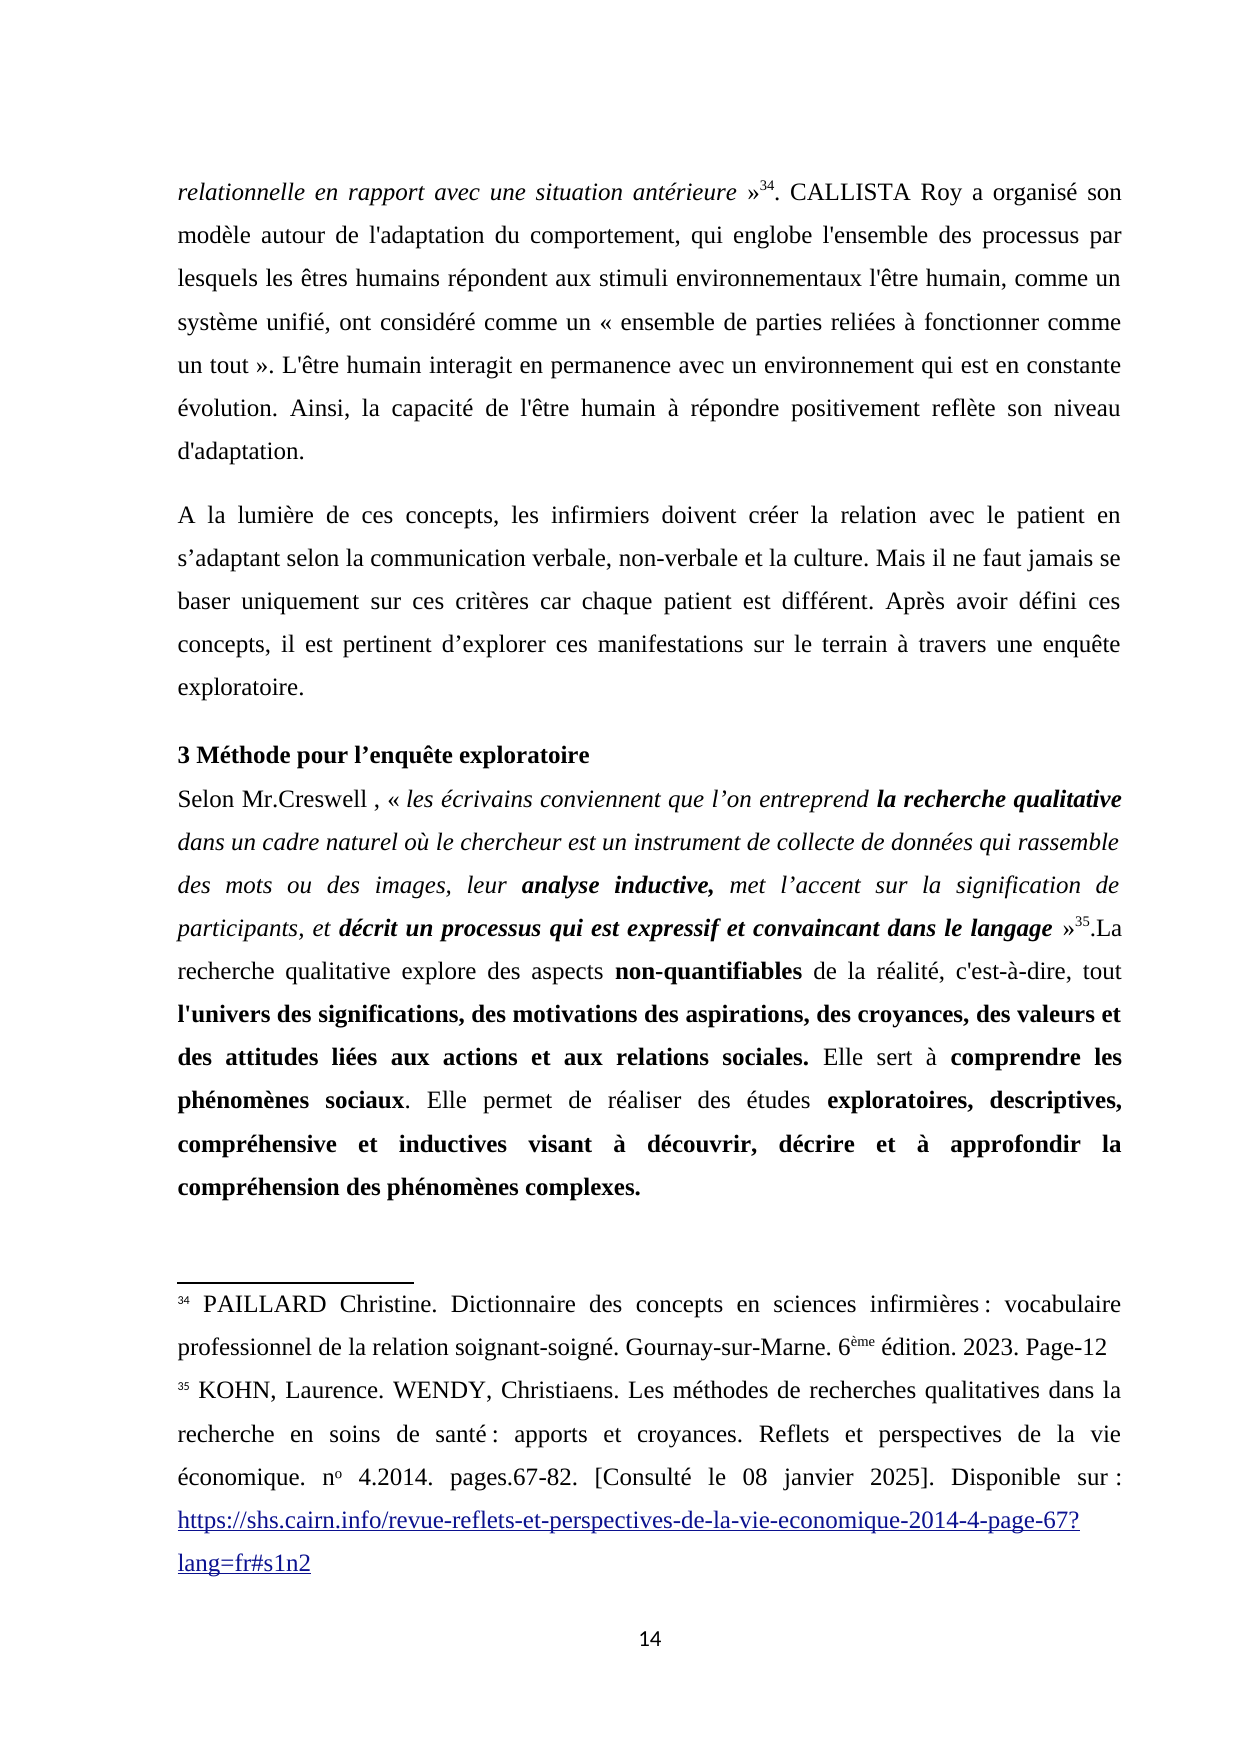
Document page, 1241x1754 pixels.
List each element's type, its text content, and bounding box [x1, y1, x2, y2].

text Selon Mr.Creswell , « les écrivains conviennent que l’on entreprend la recherche qualitative dans un cadre naturel où le chercheur est un instrument de collecte de données qui rassemble des mots ou des images, leur analyse inductive, met l’accent sur la signification de participants, et décrit un processus qui est expressif et convaincant dans le langage ».La recherche qualitative explore des aspects non-quantifiables de la réalité, c'est-à-dire, tout l'univers des significations, des motivations des aspirations, des croyances, des valeurs et des attitudes liées aux actions et aux relations sociales. Elle sert à comprendre les phénomènes sociaux. Elle permet de réaliser des études exploratoires, descriptives, compréhensive et inductives visant à découvrir, décrire et à approfondir la compréhension des phénomènes complexes. [177, 784, 1122, 1201]
text A la lumière de ces concepts, les infirmiers doivent créer la relation avec le patient en s’adaptant selon la communication verbale, non-verbale et la culture. Mais il ne faut jamais se baser uniquement sur ces critères car chaque patient est différent. Après avoir défini ces concepts, il est pertinent d’explorer ces manifestations sur le terrain à travers une enquête exploratoire. [177, 500, 1122, 701]
subtitle 3 Méthode pour l’enquête exploratoire [177, 741, 1122, 769]
text Dans le champ disciplinaire en soins infirmiers, selon PALLAIRD Christine « le changement est la modification cognitive et psychologique d'un individu à partir d'une situation relationnelle en rapport avec une situation antérieure ». CALLISTA Roy a organisé son modèle autour de l'adaptation du comportement, qui englobe l'ensemble des processus par lesquels les êtres humains répondent aux stimuli environnementaux l'être humain, comme un système unifié, ont considéré comme un « ensemble de parties reliées à fonctionner comme un tout ». L'être humain interagit en permanence avec un environnement qui est en constante évolution. Ainsi, la capacité de l'être humain à répondre positivement reflète son niveau d'adaptation. [177, 177, 1122, 465]
